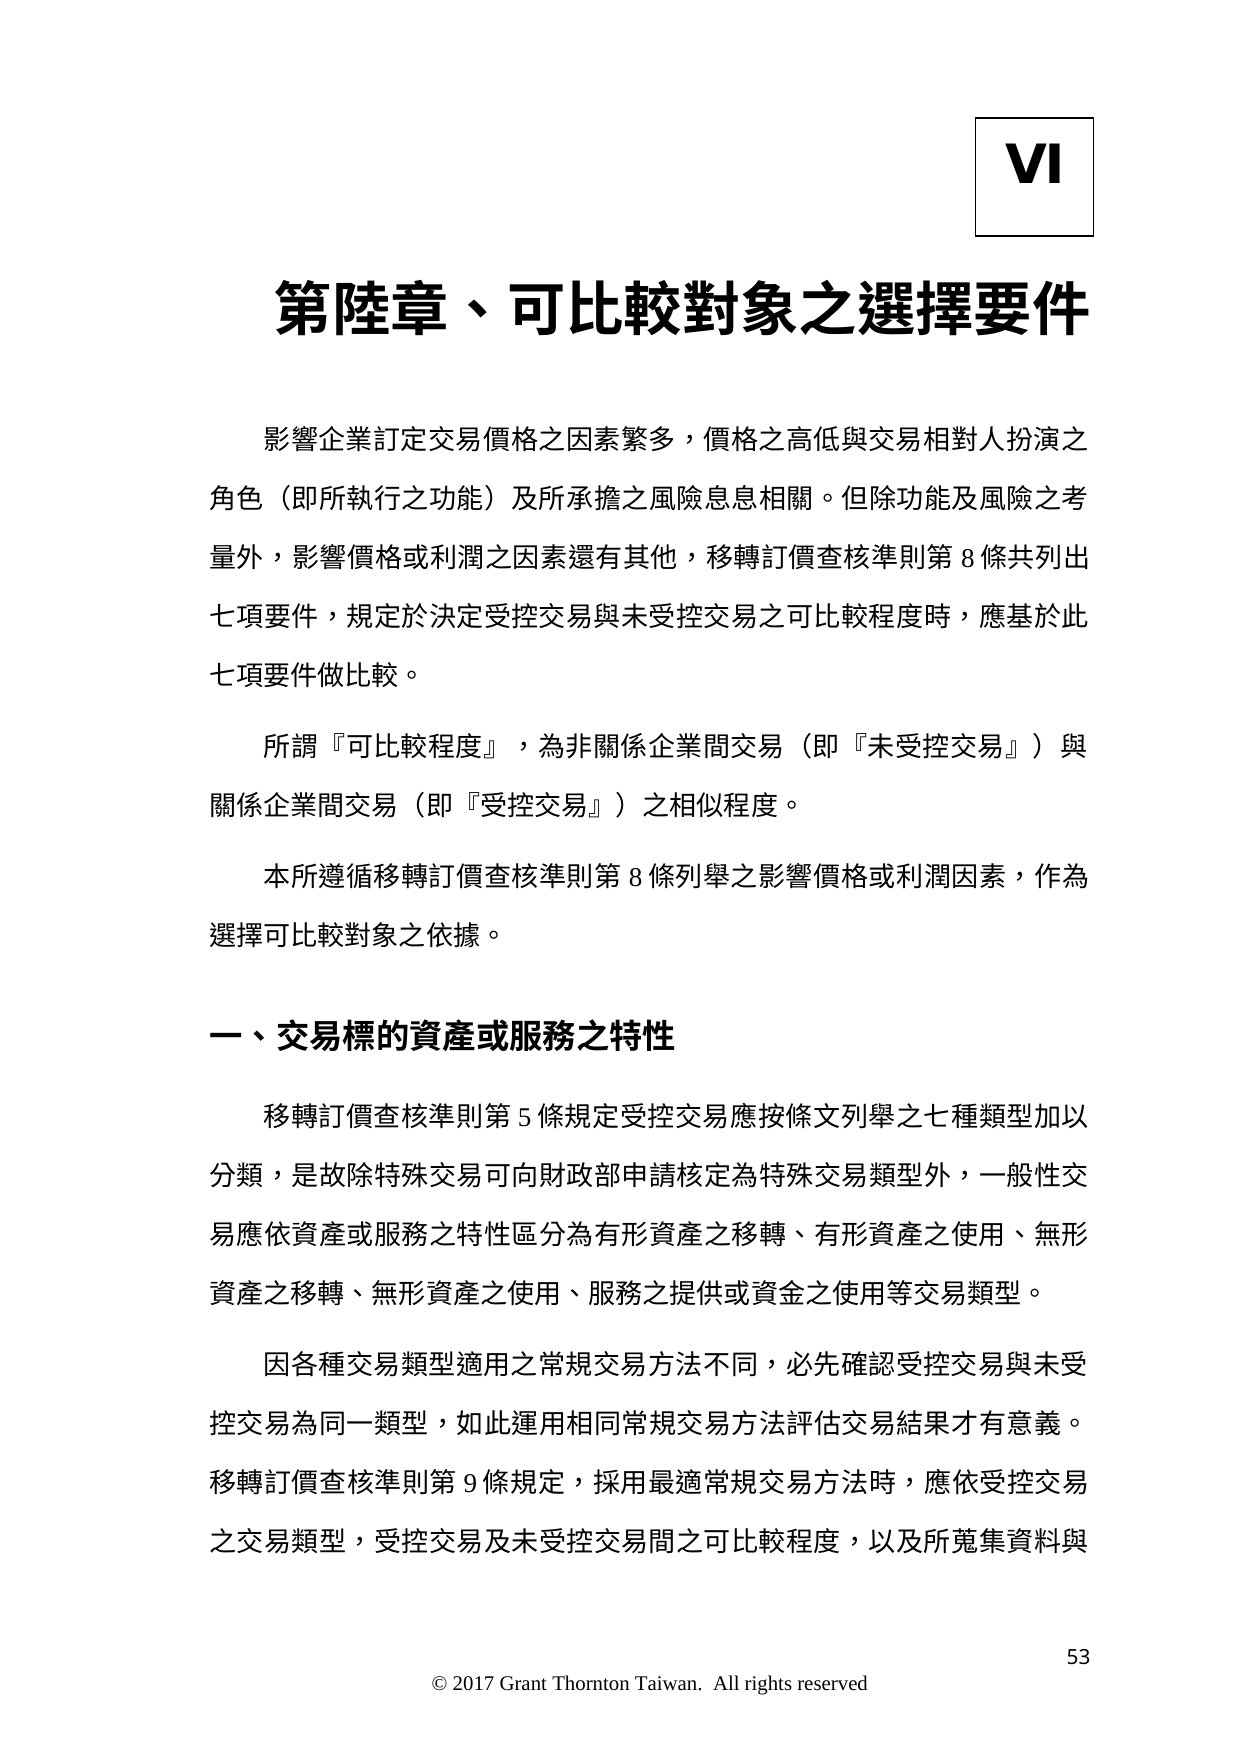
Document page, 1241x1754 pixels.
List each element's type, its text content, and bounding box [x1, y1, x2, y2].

subtitle 可比較對象之選擇要件 [209, 262, 1090, 347]
text 移轉訂價查核準則第5條規定受控交易應按條文列舉之七種類型加以分類，是故除特殊交易可向財政部申請核定為特殊交易類型外，一般性交易應依資產或服務之特性區分為有形資產之移轉、有形資產之使用、無形資產之移轉、無形資產之使用、服務之提供或資金之使用等交易類型。 [209, 1095, 1090, 1311]
text 本所遵循移轉訂價查核準則第8條列舉之影響價格或利潤因素，作為選擇可比較對象之依據。 [209, 855, 1090, 953]
subtitle 一、交易標的資產或服務之特性 [209, 1010, 1090, 1058]
text 影響企業訂定交易價格之因素繁多，價格之高低與交易相對人扮演之角色（即所執行之功能）及所承擔之風險息息相關。但除功能及風險之考量外，影響價格或利潤之因素還有其他，移轉訂價查核準則第8條共列出七項要件，規定於決定受控交易與未受控交易之可比較程度時，應基於此七項要件做比較。 [209, 418, 1090, 693]
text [209, 1343, 1090, 1559]
text 所謂『可比較程度』，為非關係企業間交易（即『未受控交易』）與關係企業間交易（即『受控交易』）之相似程度。 [209, 725, 1090, 823]
